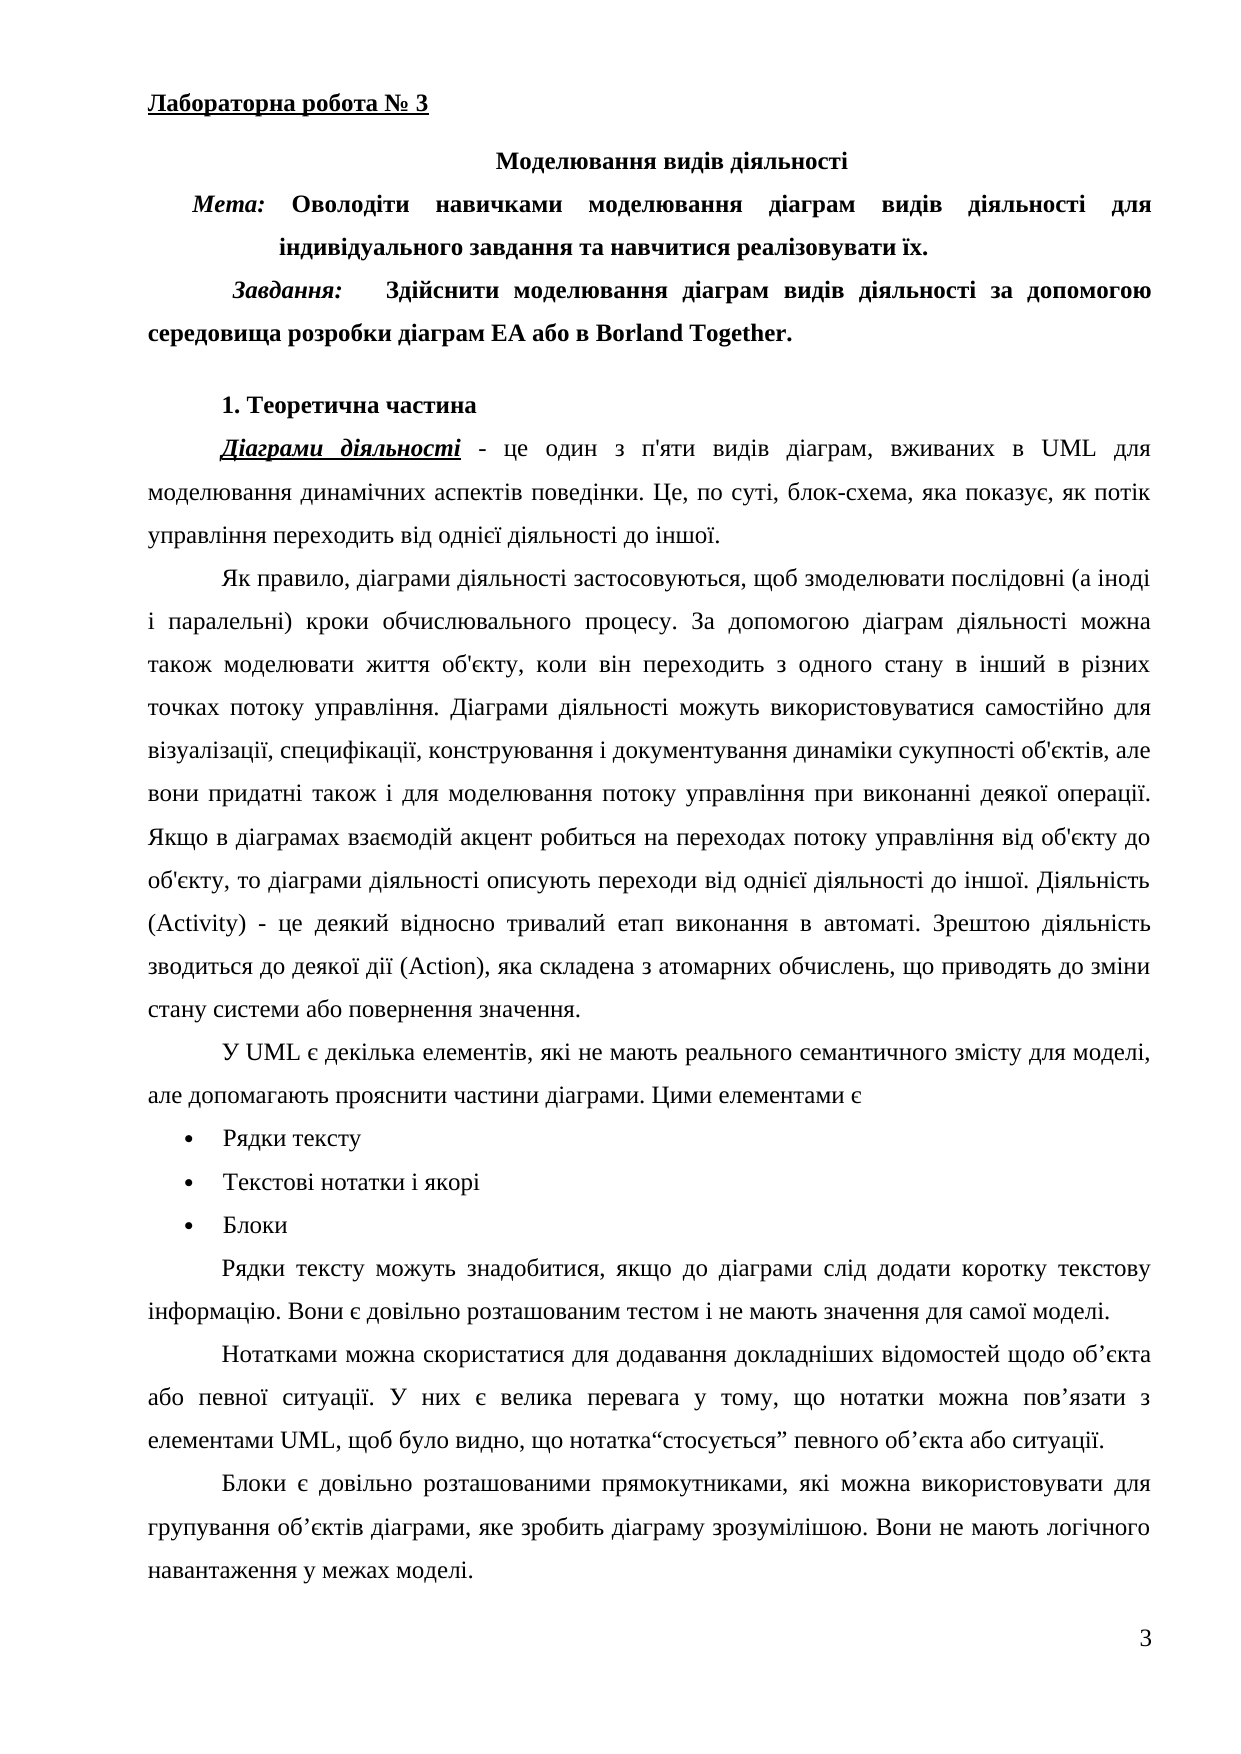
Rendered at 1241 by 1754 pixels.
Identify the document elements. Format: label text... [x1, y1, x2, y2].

text Рядки тексту можуть знадобитися, якщо до діаграми слід додати коротку текстову інформацію. Вони є довільно розташованим тестом і не мають значення для самої моделі. [148, 1253, 1152, 1325]
list Блоки [185, 1210, 1152, 1238]
text Завдання: Здійснити моделювання діаграм видів діяльності за допомогою середовища розробки діаграм EA або в Borland Together. [148, 275, 1152, 347]
text Моделювання видів діяльності [192, 146, 1152, 175]
text Нотатками можна скористатися для додавання докладніших відомостей щодо об’єкта або певної ситуації. У них є велика перевага у тому, що нотатки можна пов’язати з елементами UML, щоб було видно, що нотатка“стосується” певного об’єкта або ситуації. [148, 1339, 1152, 1454]
list Текстові нотатки і якорі [185, 1167, 1152, 1195]
text Мета: Оволодіти навичками моделювання діаграм видів діяльності для індивідуального завдання та навчитися реалізовувати їх. [192, 189, 1152, 261]
text Як правило, діаграми діяльності застосовуються, щоб змоделювати послідовні (а іноді і паралельні) кроки обчислювального процесу. За допомогою діаграм діяльності можна також моделювати життя об'єкту, коли він переходить з одного стану в інший в різних точках потоку управління. Діаграми діяльності можуть використовуватися самостійно для візуалізації, специфікації, конструювання і документування динаміки сукупності об'єктів, але вони придатні також і для моделювання потоку управління при виконанні деякої операції. Якщо в діаграмах взаємодій акцент робиться на переходах потоку управління від об'єкту до об'єкту, то діаграми діяльності описують переходи від однієї діяльності до іншої. Діяльність (Activity) - це деякий відносно тривалий етап виконання в автоматі. Зрештою діяльність зводиться до деякої дії (Action), яка складена з атомарних обчислень, що приводять до зміни стану системи або повернення значення. [148, 563, 1152, 1023]
text Блоки є довільно розташованими прямокутниками, які можна використовувати для групування об’єктів діаграми, яке зробить діаграму зрозумілішою. Вони не мають логічного навантаження у межах моделі. [148, 1468, 1152, 1583]
text Діаграми діяльності - це один з п'яти видів діаграм, вживаних в UML для моделювання динамічних аспектів поведінки. Це, по суті, блок-схема, яка показує, як потік управління переходить від однієї діяльності до іншої. [148, 433, 1152, 548]
text Лабораторна робота № 3 [148, 88, 1152, 117]
text 1. Теоретична частина [148, 390, 1152, 419]
text У UML є декілька елементів, які не мають реального семантичного змісту для моделі, але допомагають прояснити частини діаграми. Цими елементами є [148, 1037, 1152, 1109]
list Рядки тексту [185, 1123, 1152, 1152]
